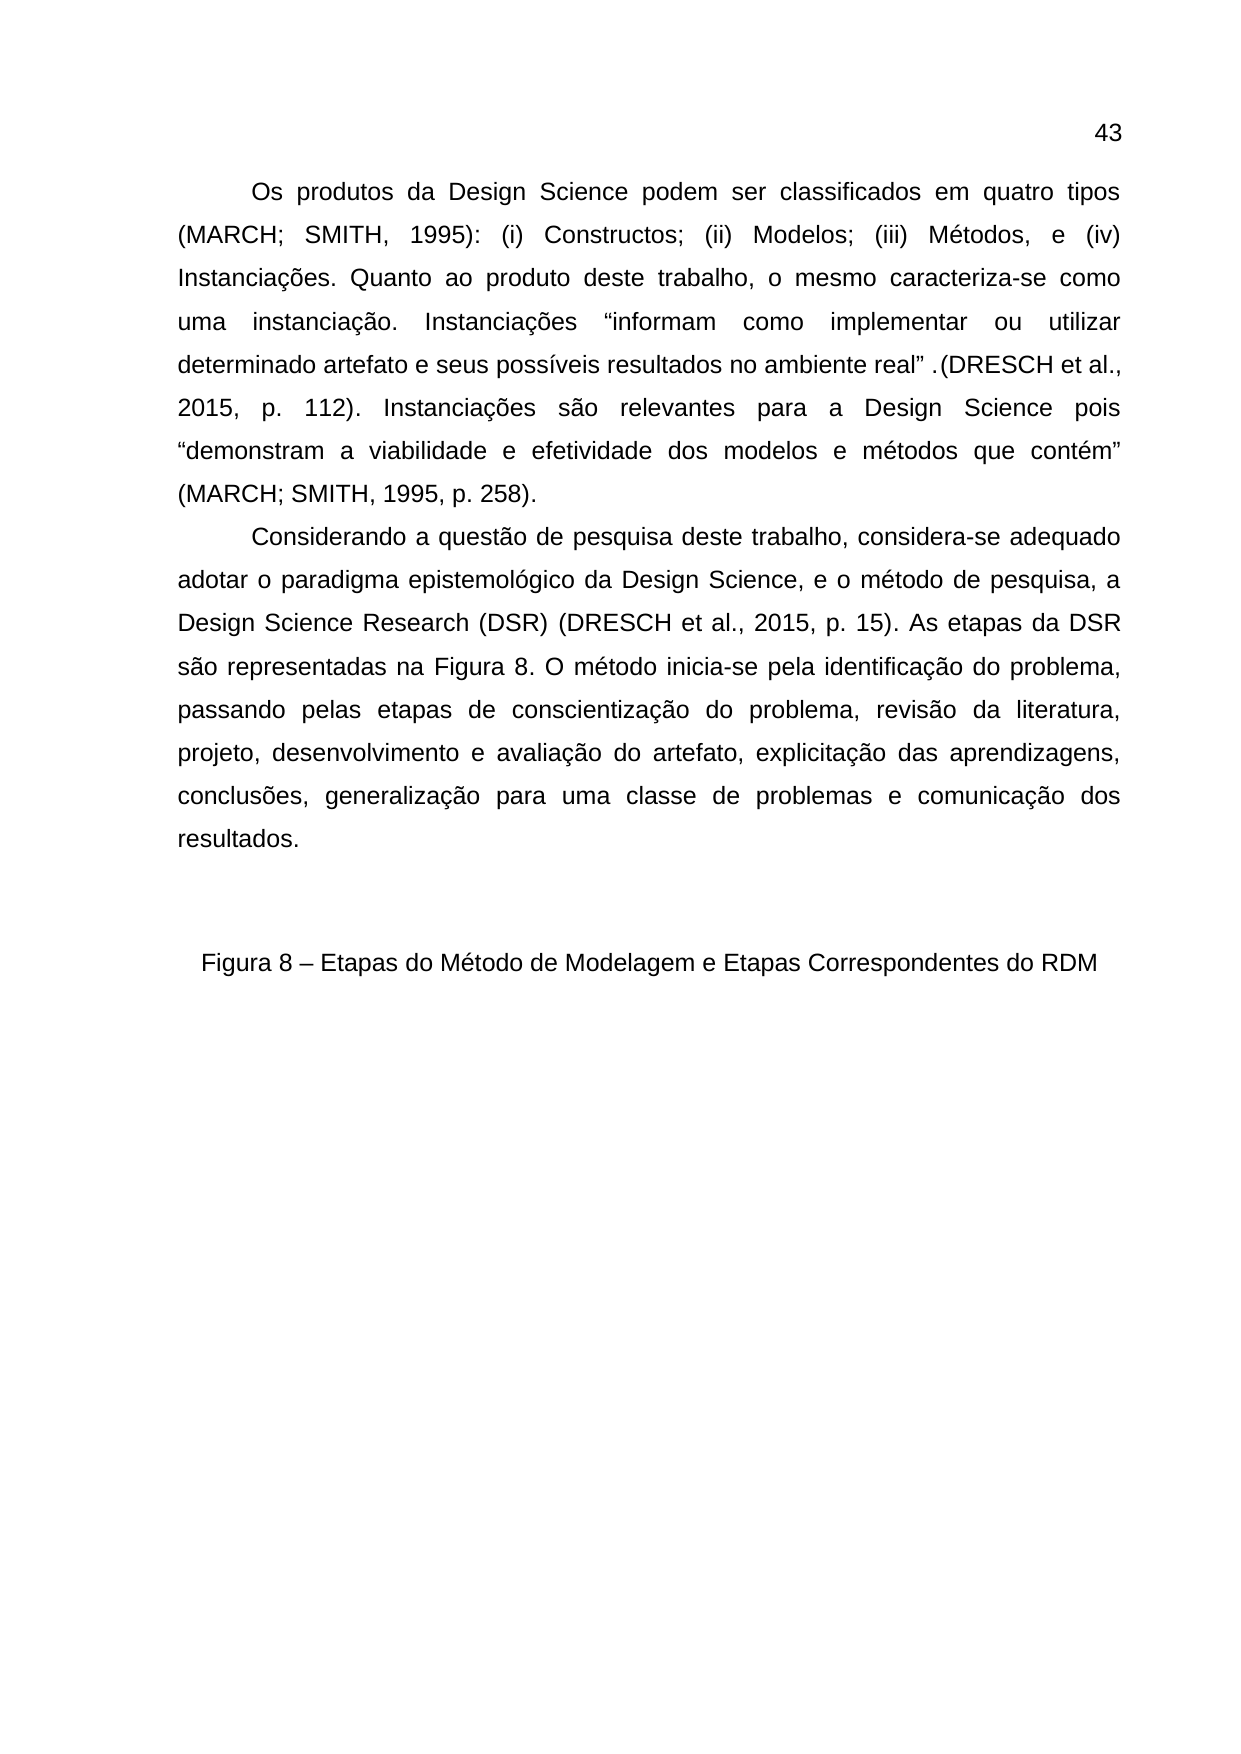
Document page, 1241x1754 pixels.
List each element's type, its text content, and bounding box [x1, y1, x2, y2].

text Os produtos da Design Science podem ser classificados em quatro tipos (MARCH; SMITH, 1995): (i) Constructos; (ii) Modelos; (iii) Métodos, e (iv) Instanciações. Quanto ao produto deste trabalho, o mesmo caracteriza-se como uma instanciação. Instanciações “informam como implementar ou utilizar determinado artefato e seus possíveis resultados no ambiente real” .(DRESCH et al., 2015, p. 112). Instanciações são relevantes para a Design Science pois “demonstram a viabilidade e efetividade dos modelos e métodos que contém” (MARCH; SMITH, 1995, p. 258). [177, 177, 1122, 508]
